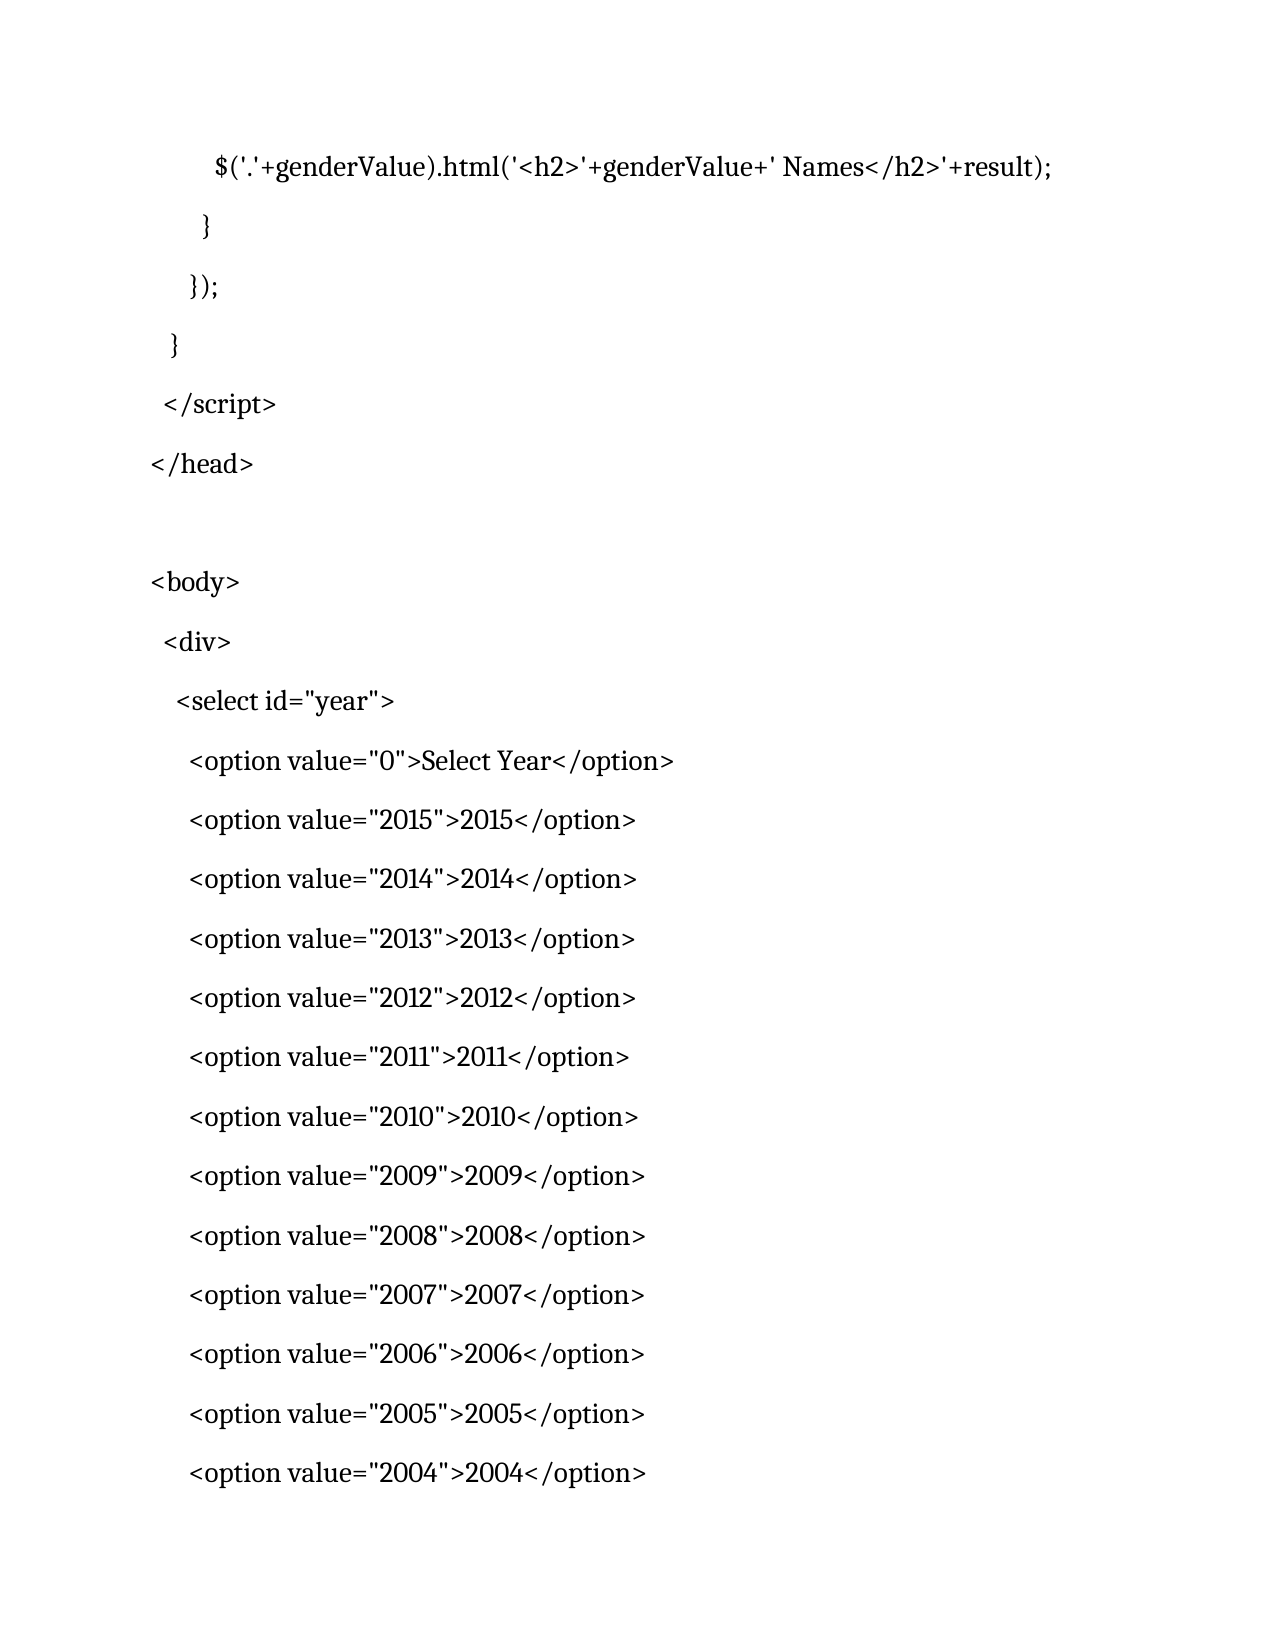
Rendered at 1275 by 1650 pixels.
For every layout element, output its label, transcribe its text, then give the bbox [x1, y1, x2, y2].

text <option value="2010">2010</option> [150, 1100, 1125, 1133]
text <option value="2006">2006</option> [150, 1337, 1125, 1371]
text <body> [150, 566, 1125, 599]
text <div> [150, 625, 1125, 658]
text </script> [150, 387, 1125, 421]
text <option value="2012">2012</option> [150, 981, 1125, 1015]
text }); [150, 269, 1125, 302]
text } [150, 209, 1125, 243]
text <option value="2008">2008</option> [150, 1219, 1125, 1252]
text <select id="year"> [150, 684, 1125, 718]
text } [150, 328, 1125, 362]
text <option value="0">Select Year</option> [150, 744, 1125, 777]
text <option value="2015">2015</option> [150, 803, 1125, 837]
text <option value="2009">2009</option> [150, 1159, 1125, 1193]
text <option value="2013">2013</option> [150, 922, 1125, 955]
text <option value="2014">2014</option> [150, 862, 1125, 896]
text <option value="2005">2005</option> [150, 1397, 1125, 1430]
text <option value="2011">2011</option> [150, 1041, 1125, 1074]
text </head> [150, 447, 1125, 480]
text <option value="2007">2007</option> [150, 1278, 1125, 1312]
text <option value="2004">2004</option> [150, 1456, 1125, 1490]
text $('.'+genderValue).html('<h2>'+genderValue+' Names</h2>'+result); [150, 150, 1125, 183]
